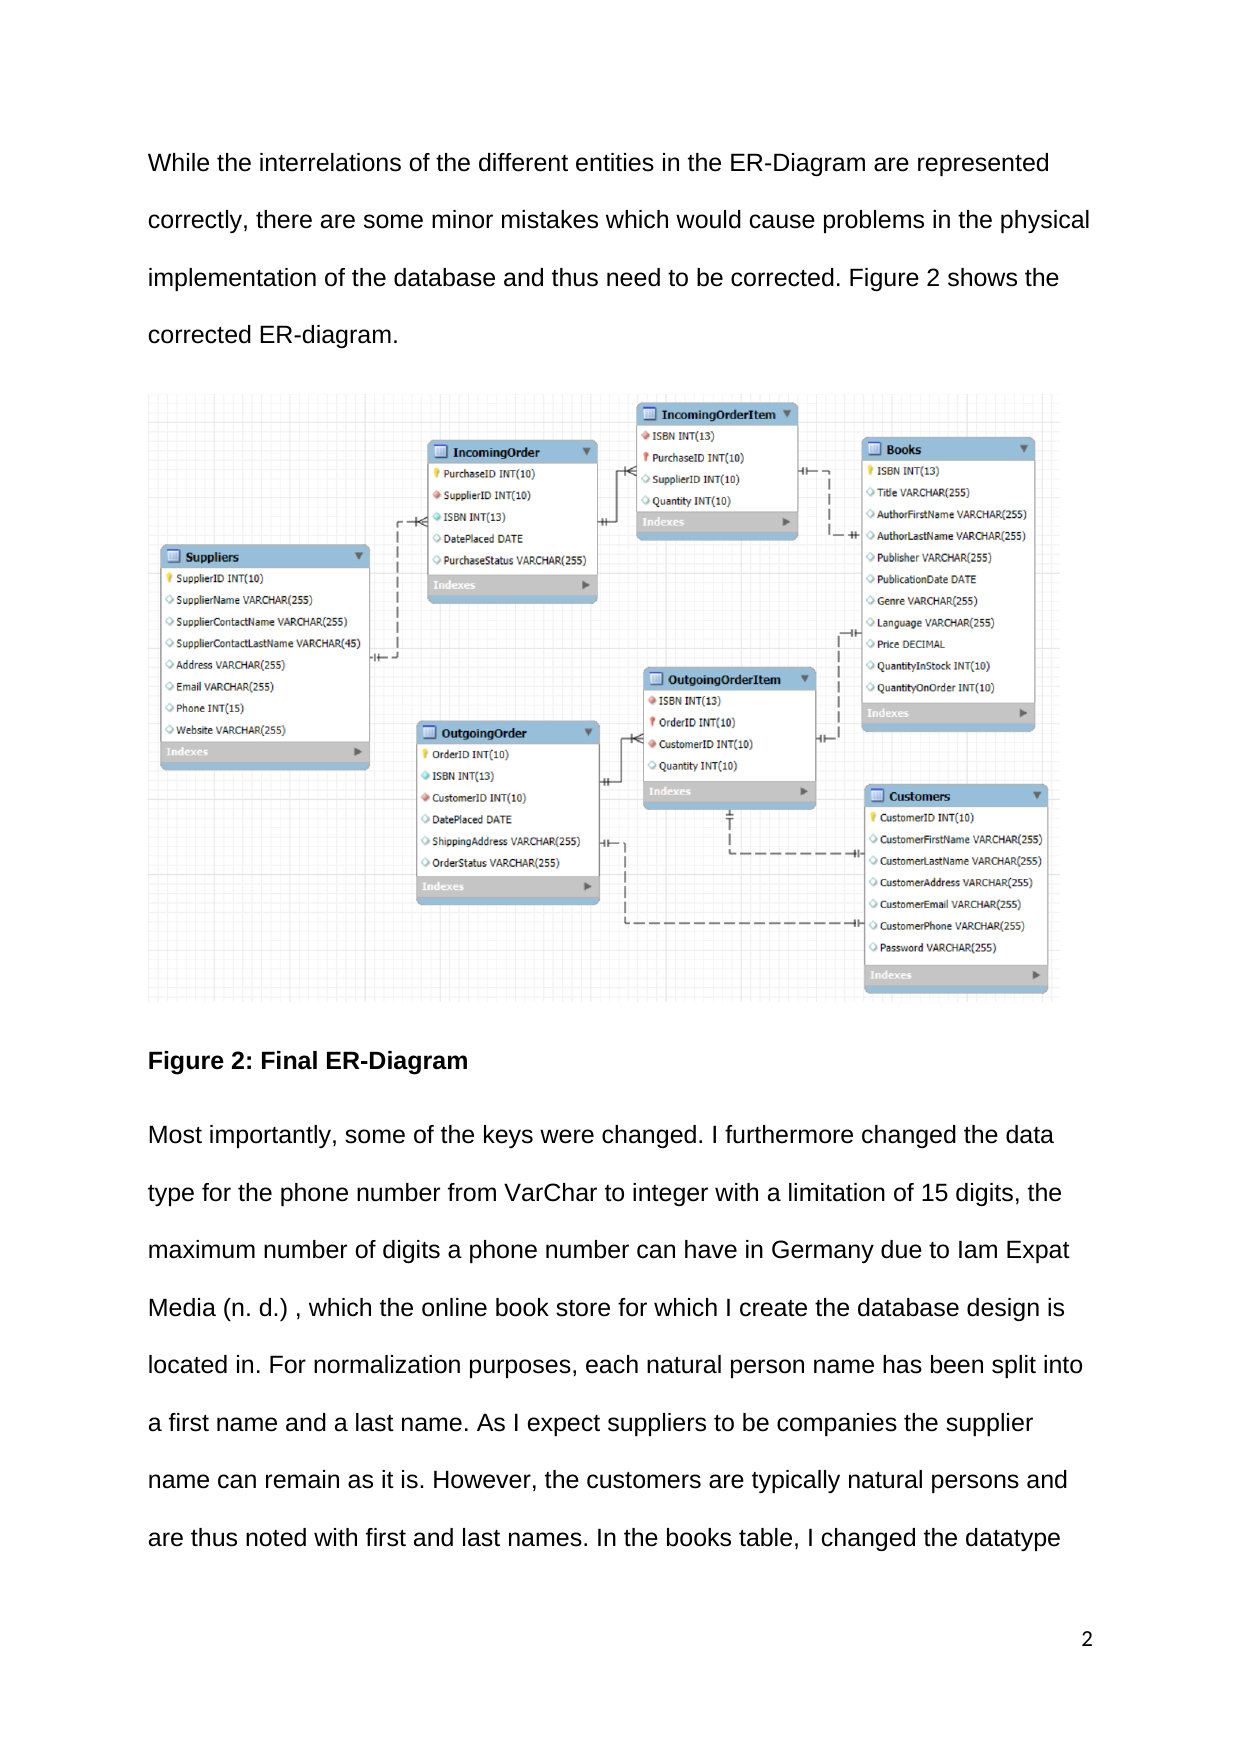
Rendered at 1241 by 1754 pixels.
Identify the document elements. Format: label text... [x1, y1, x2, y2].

picture [147, 394, 1060, 1002]
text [148, 1120, 1092, 1551]
text Figure 2: Final ER-Diagram [148, 1046, 1092, 1074]
text While the interrelations of the different entities in the ER-Diagram are represented correctly, there are some minor mistakes which would cause problems in the physical implementation of the database and thus need to be corrected. Figure 2 shows the corrected ER-diagram. [148, 148, 1092, 349]
